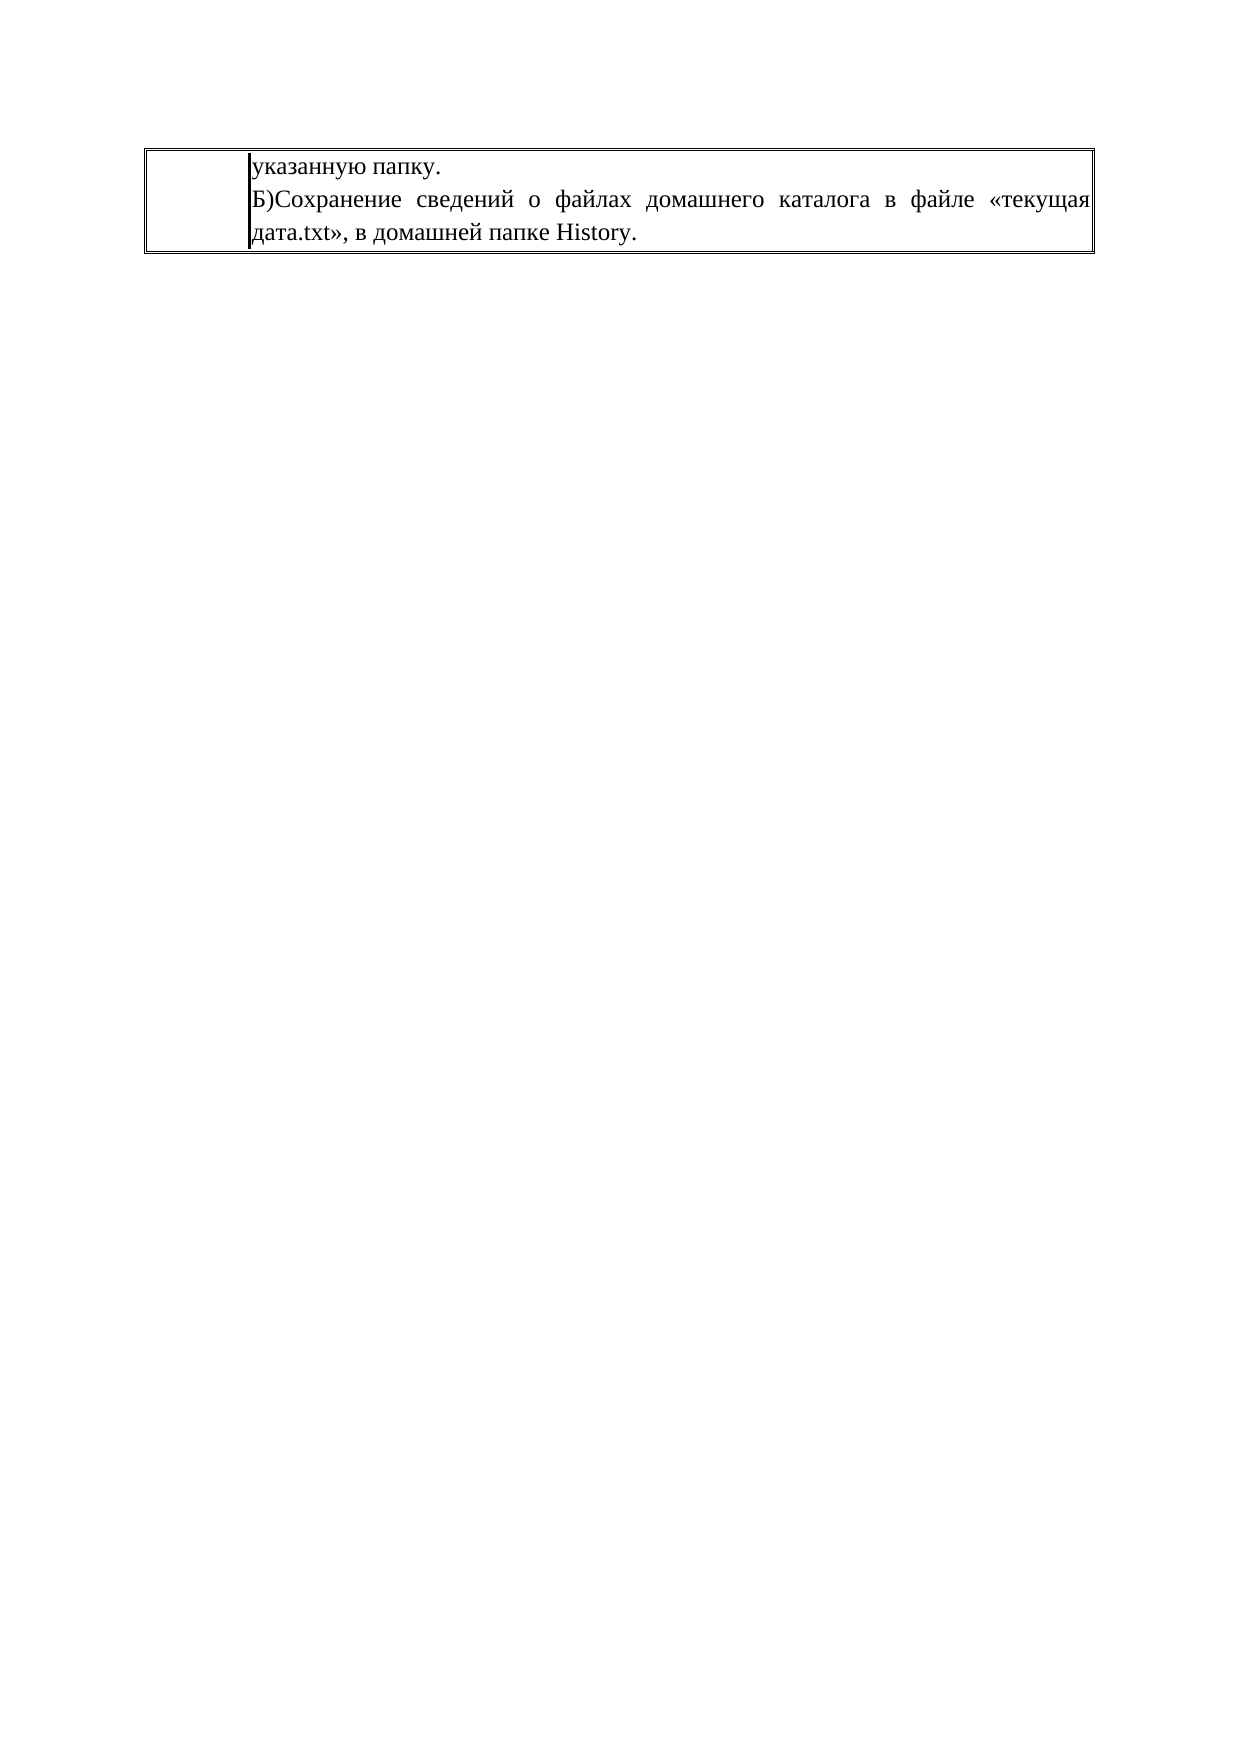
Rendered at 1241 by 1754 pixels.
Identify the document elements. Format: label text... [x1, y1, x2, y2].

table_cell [249, 151, 1092, 251]
table_cell 15 [147, 151, 249, 251]
